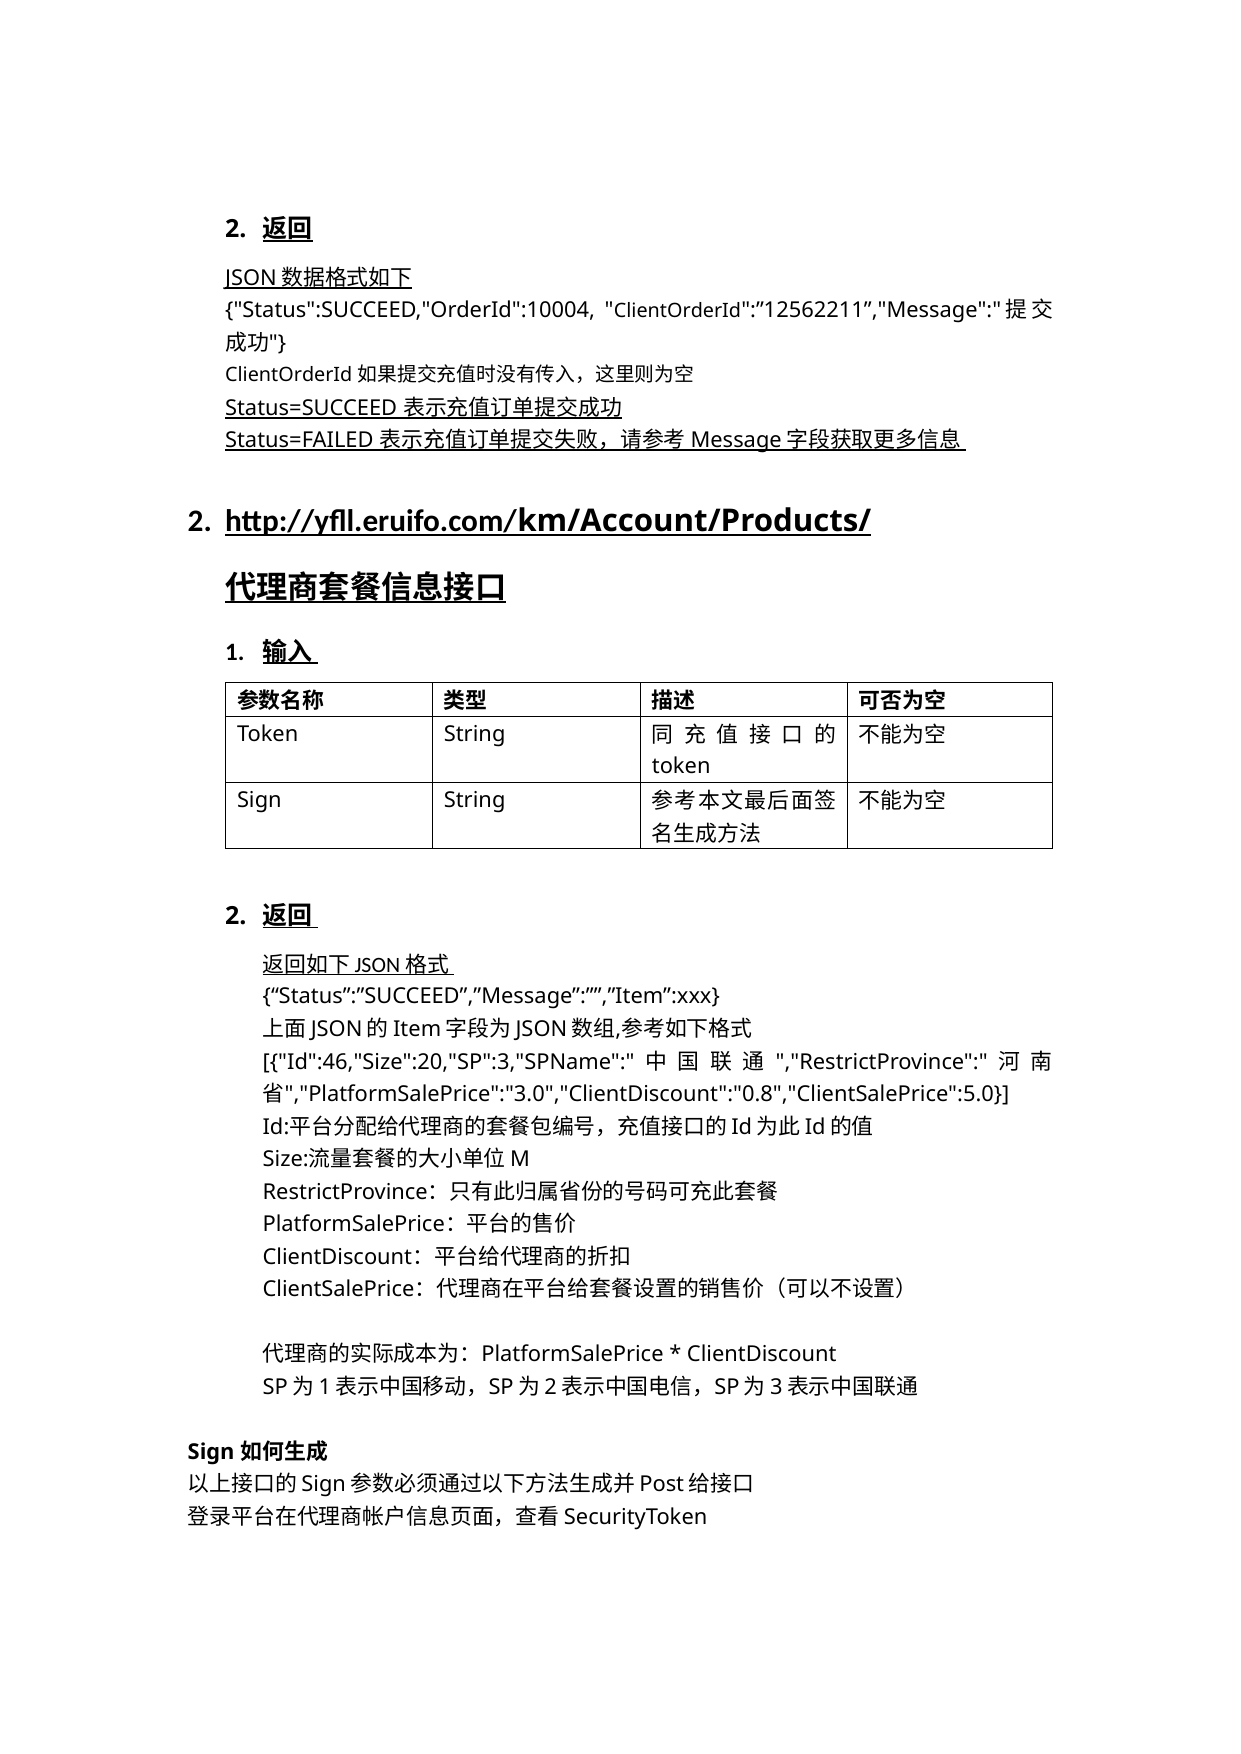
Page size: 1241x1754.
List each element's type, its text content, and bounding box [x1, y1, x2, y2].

list Size:流量套餐的大小单位M [262, 1141, 1053, 1174]
list ClientSalePrice：代理商在平台给套餐设置的销售价（可以不设置） [262, 1271, 1053, 1304]
table_cell String [433, 717, 640, 782]
table_header 类型 [433, 683, 640, 716]
table_cell 同充值接口的token [641, 717, 847, 782]
table_cell String [433, 783, 640, 848]
text 以上接口的Sign参数必须通过以下方法生成并Post给接口 [187, 1466, 1053, 1499]
table_header 可否为空 [848, 683, 1052, 716]
text 登录平台在代理商帐户信息页面，查看SecurityToken [187, 1499, 1053, 1531]
list PlatformSalePrice：平台的售价 [262, 1206, 1053, 1239]
list {"Status":SUCCEED,"OrderId":10004, "ClientOrderId":”12562211”,"Message":"提交成功"} [225, 292, 1053, 357]
list 返回如下JSON 格式 [262, 946, 1053, 979]
list http://yfll.eruifo.com/km/Account/Products/ 代理商套餐信息接口 [187, 487, 1053, 617]
table_cell 不能为空 [848, 717, 1052, 782]
list SP为1表示中国移动，SP为2表示中国电信，SP为3表示中国联通 [262, 1369, 1053, 1401]
list Id:平台分配给代理商的套餐包编号，充值接口的Id为此Id的值 [262, 1109, 1053, 1141]
list ClientOrderId 如果提交充值时没有传入，这里则为空 [225, 357, 1053, 389]
list JSON数据格式如下 [225, 259, 1053, 292]
list Status=SUCCEED 表示充值订单提交成功 [225, 389, 1053, 422]
list ClientDiscount：平台给代理商的折扣 [262, 1239, 1053, 1271]
list 输入 [225, 617, 1053, 682]
table_cell 不能为空 [848, 783, 1052, 848]
list 代理商的实际成本为：PlatformSalePrice * ClientDiscount [262, 1336, 1053, 1369]
list 返回 [225, 194, 1053, 259]
table_header 参数名称 [226, 683, 432, 716]
list 上面JSON的Item字段为JSON数组,参考如下格式 [{"Id":46,"Size":20,"SP":3,"SPName":"中国联通","RestrictProvince":"河南省","PlatformSalePrice":"3.0","ClientDiscount":"0.8","ClientSalePrice":5.0}] [262, 1011, 1053, 1109]
list Status=FAILED 表示充值订单提交失败，请参考 Message字段获取更多信息 [225, 422, 1053, 454]
list 返回 [225, 881, 1053, 946]
text Sign 如何生成 [187, 1434, 1053, 1466]
table_cell Sign [226, 783, 432, 848]
list RestrictProvince：只有此归属省份的号码可充此套餐 [262, 1174, 1053, 1206]
table_cell 参考本文最后面签名生成方法 [641, 783, 847, 848]
table_cell Token [226, 717, 432, 782]
table_header 描述 [641, 683, 847, 716]
list {“Status”:”SUCCEED”,”Message”:””,”Item”:xxx} [262, 979, 1053, 1011]
